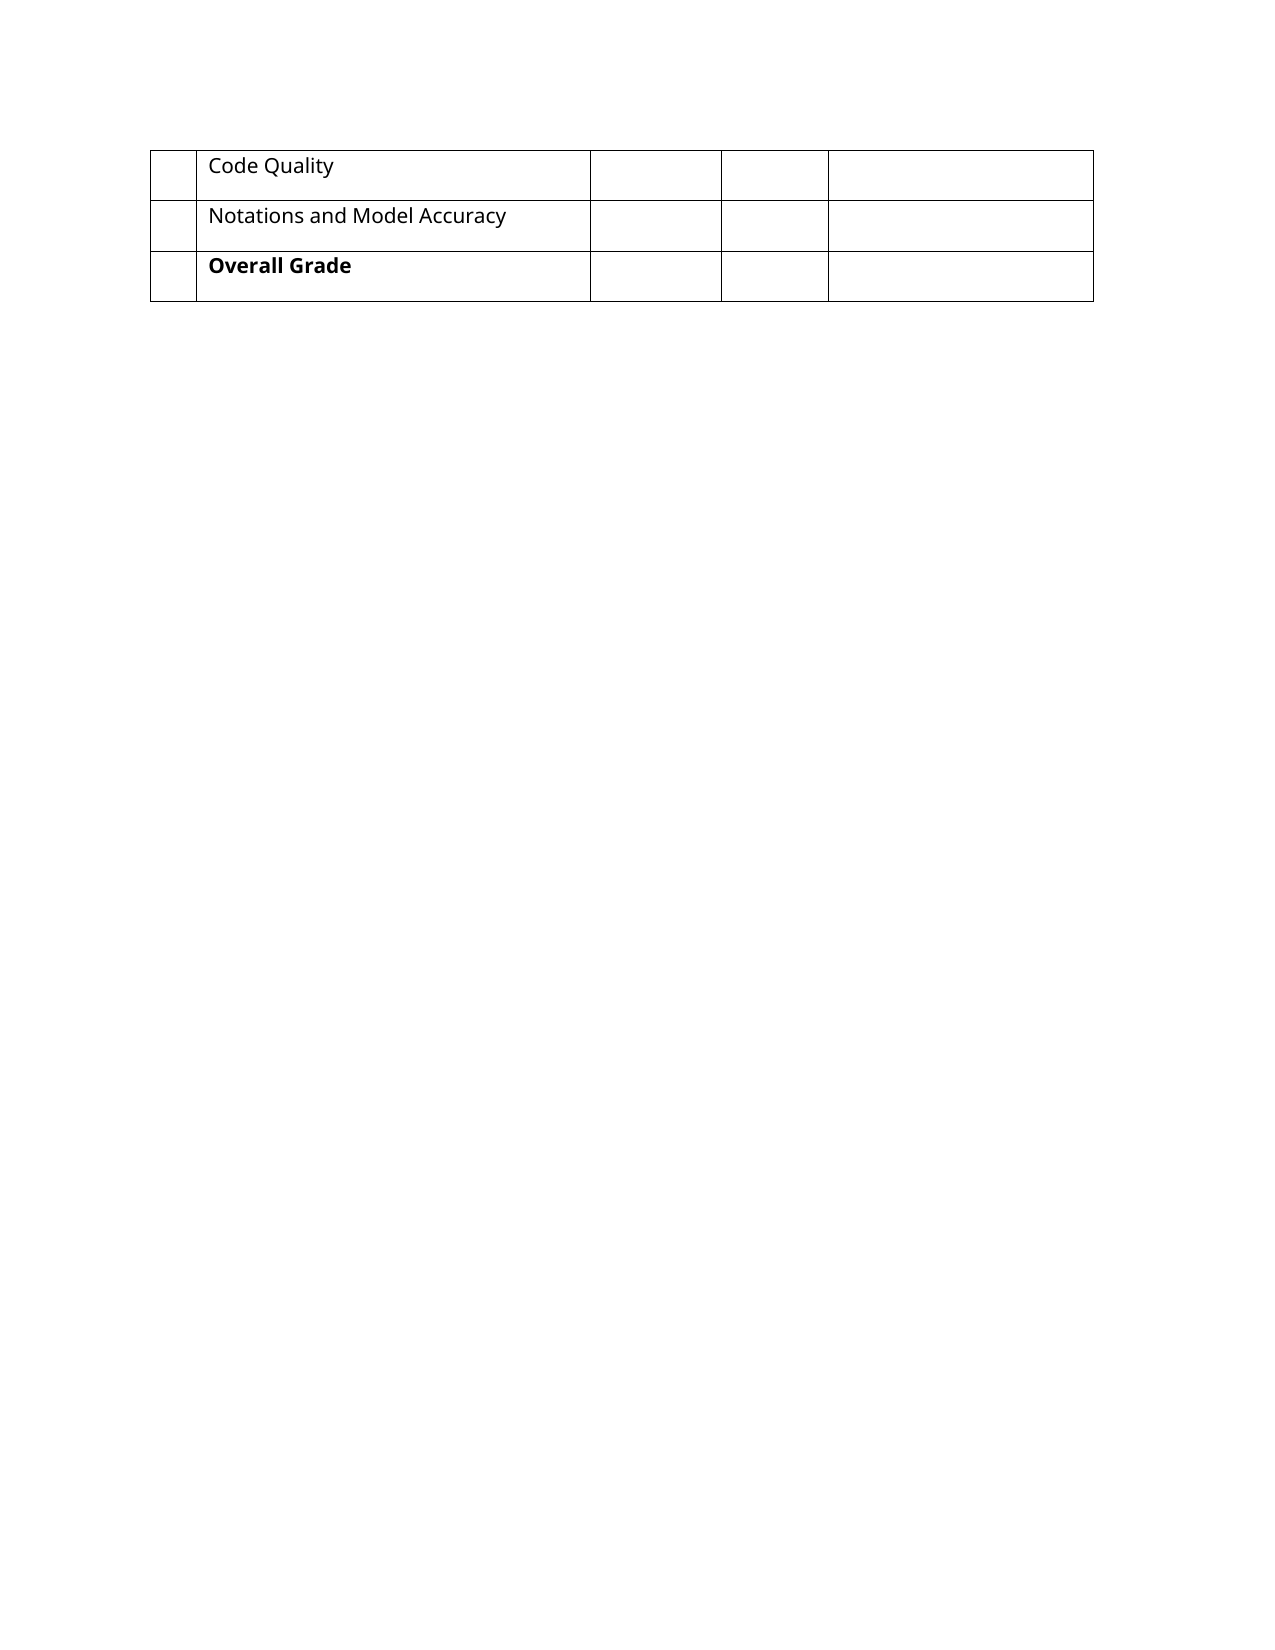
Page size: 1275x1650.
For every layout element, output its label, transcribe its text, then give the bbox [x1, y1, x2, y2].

table_cell [591, 252, 721, 301]
table_cell Code Quality [197, 151, 590, 200]
table_cell Overall Grade [197, 252, 590, 301]
table_cell [829, 151, 1093, 200]
table_cell [151, 151, 196, 200]
table_cell [151, 252, 196, 301]
table_cell [722, 252, 828, 301]
table_cell [722, 201, 828, 251]
table_cell [829, 201, 1093, 251]
table_cell [722, 151, 828, 200]
table_cell [591, 201, 721, 251]
table_cell [829, 252, 1093, 301]
table_cell [151, 201, 196, 251]
table_cell Notations and Model Accuracy [197, 201, 590, 251]
table_cell [591, 151, 721, 200]
